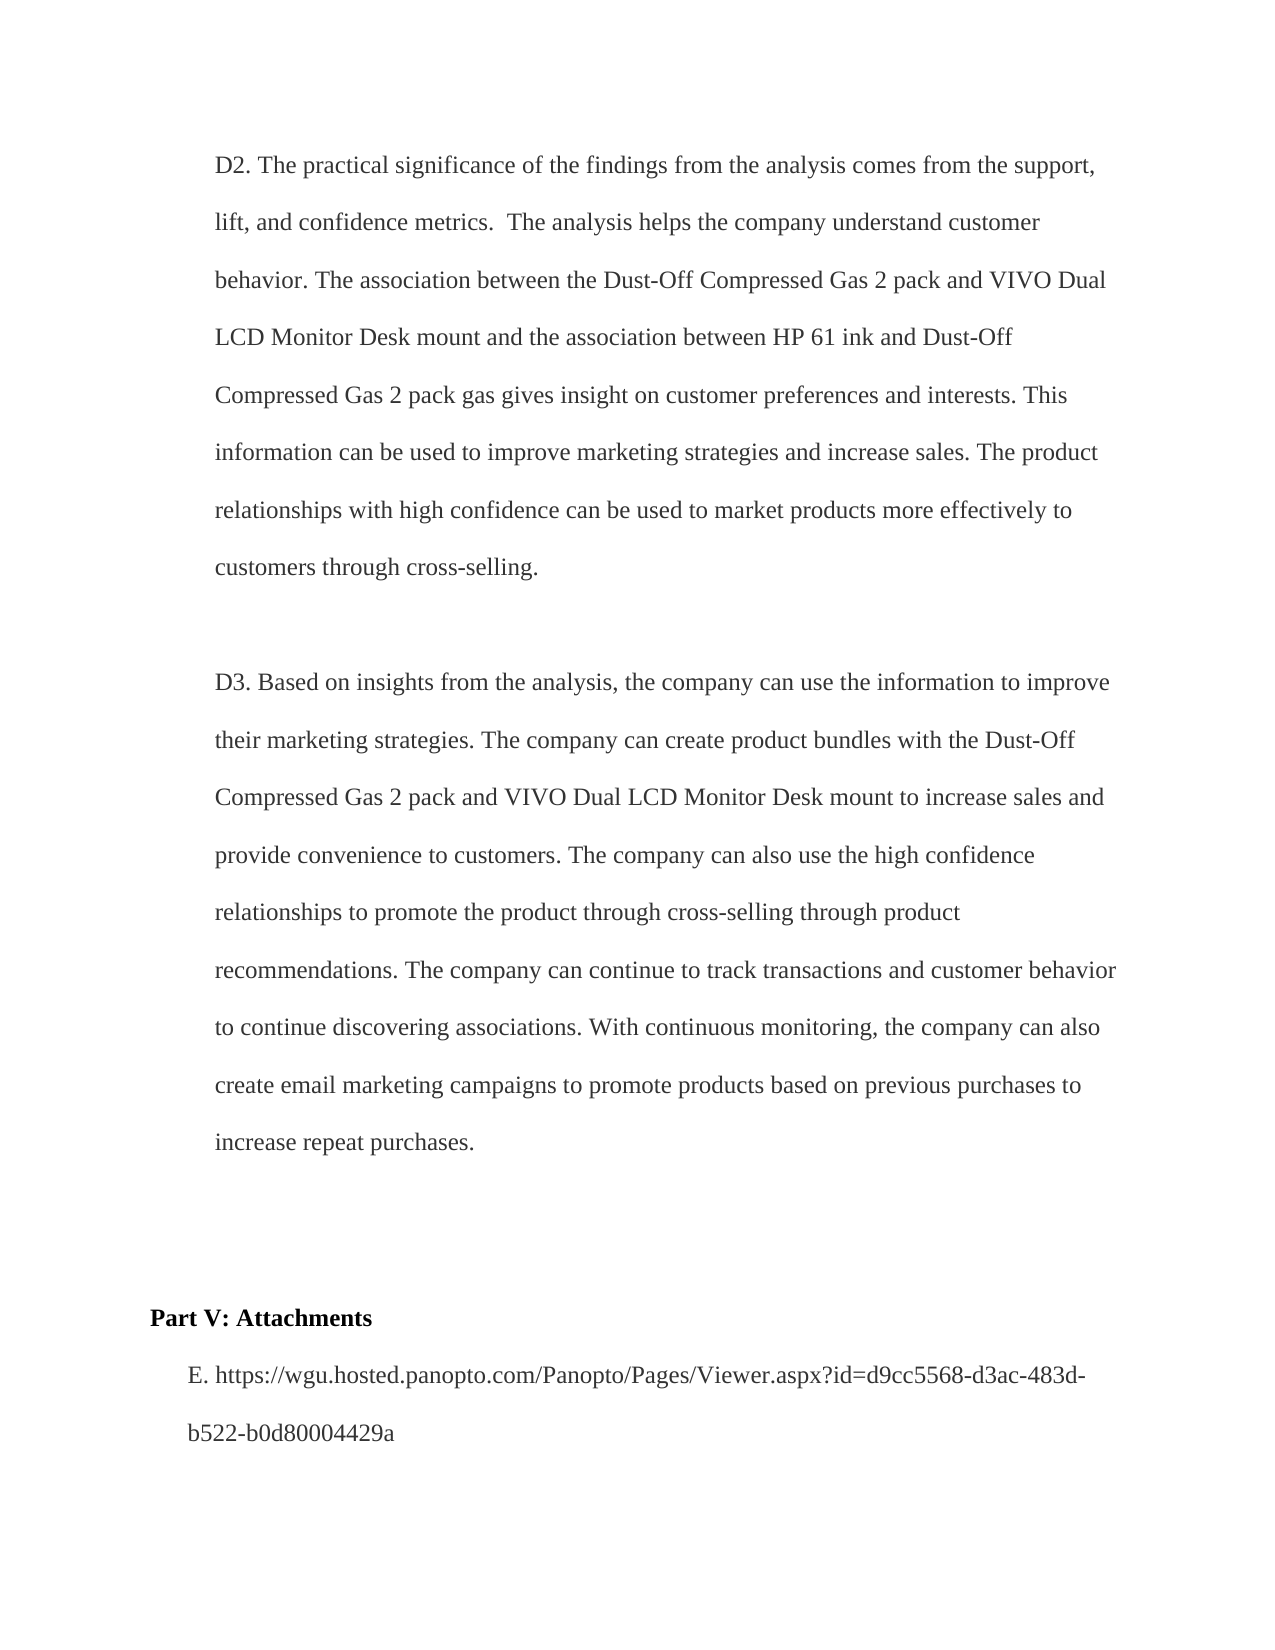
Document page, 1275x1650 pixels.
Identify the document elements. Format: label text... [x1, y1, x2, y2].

text D3. Based on insights from the analysis, the company can use the information to improve their marketing strategies. The company can create product bundles with the Dust-Off Compressed Gas 2 pack and VIVO Dual LCD Monitor Desk mount to increase sales and provide convenience to customers. The company can also use the high confidence relationships to promote the product through cross-selling through product recommendations. The company can continue to track transactions and customer behavior to continue discovering associations. With continuous monitoring, the company can also create email marketing campaigns to promote products based on previous purchases to increase repeat purchases. [214, 667, 1125, 1156]
text E. https://wgu.hosted.panopto.com/Panopto/Pages/Viewer.aspx?id=d9cc5568-d3ac-483d-b522-b0d80004429a [187, 1360, 1125, 1446]
subtitle Part V: Attachments [150, 1303, 1125, 1331]
text D2. The practical significance of the findings from the analysis comes from the support, lift, and confidence metrics. The analysis helps the company understand customer behavior. The association between the Dust-Off Compressed Gas 2 pack and VIVO Dual LCD Monitor Desk mount and the association between HP 61 ink and Dust-Off Compressed Gas 2 pack gas gives insight on customer preferences and interests. This information can be used to improve marketing strategies and increase sales. The product relationships with high confidence can be used to market products more effectively to customers through cross-selling. [214, 150, 1125, 581]
